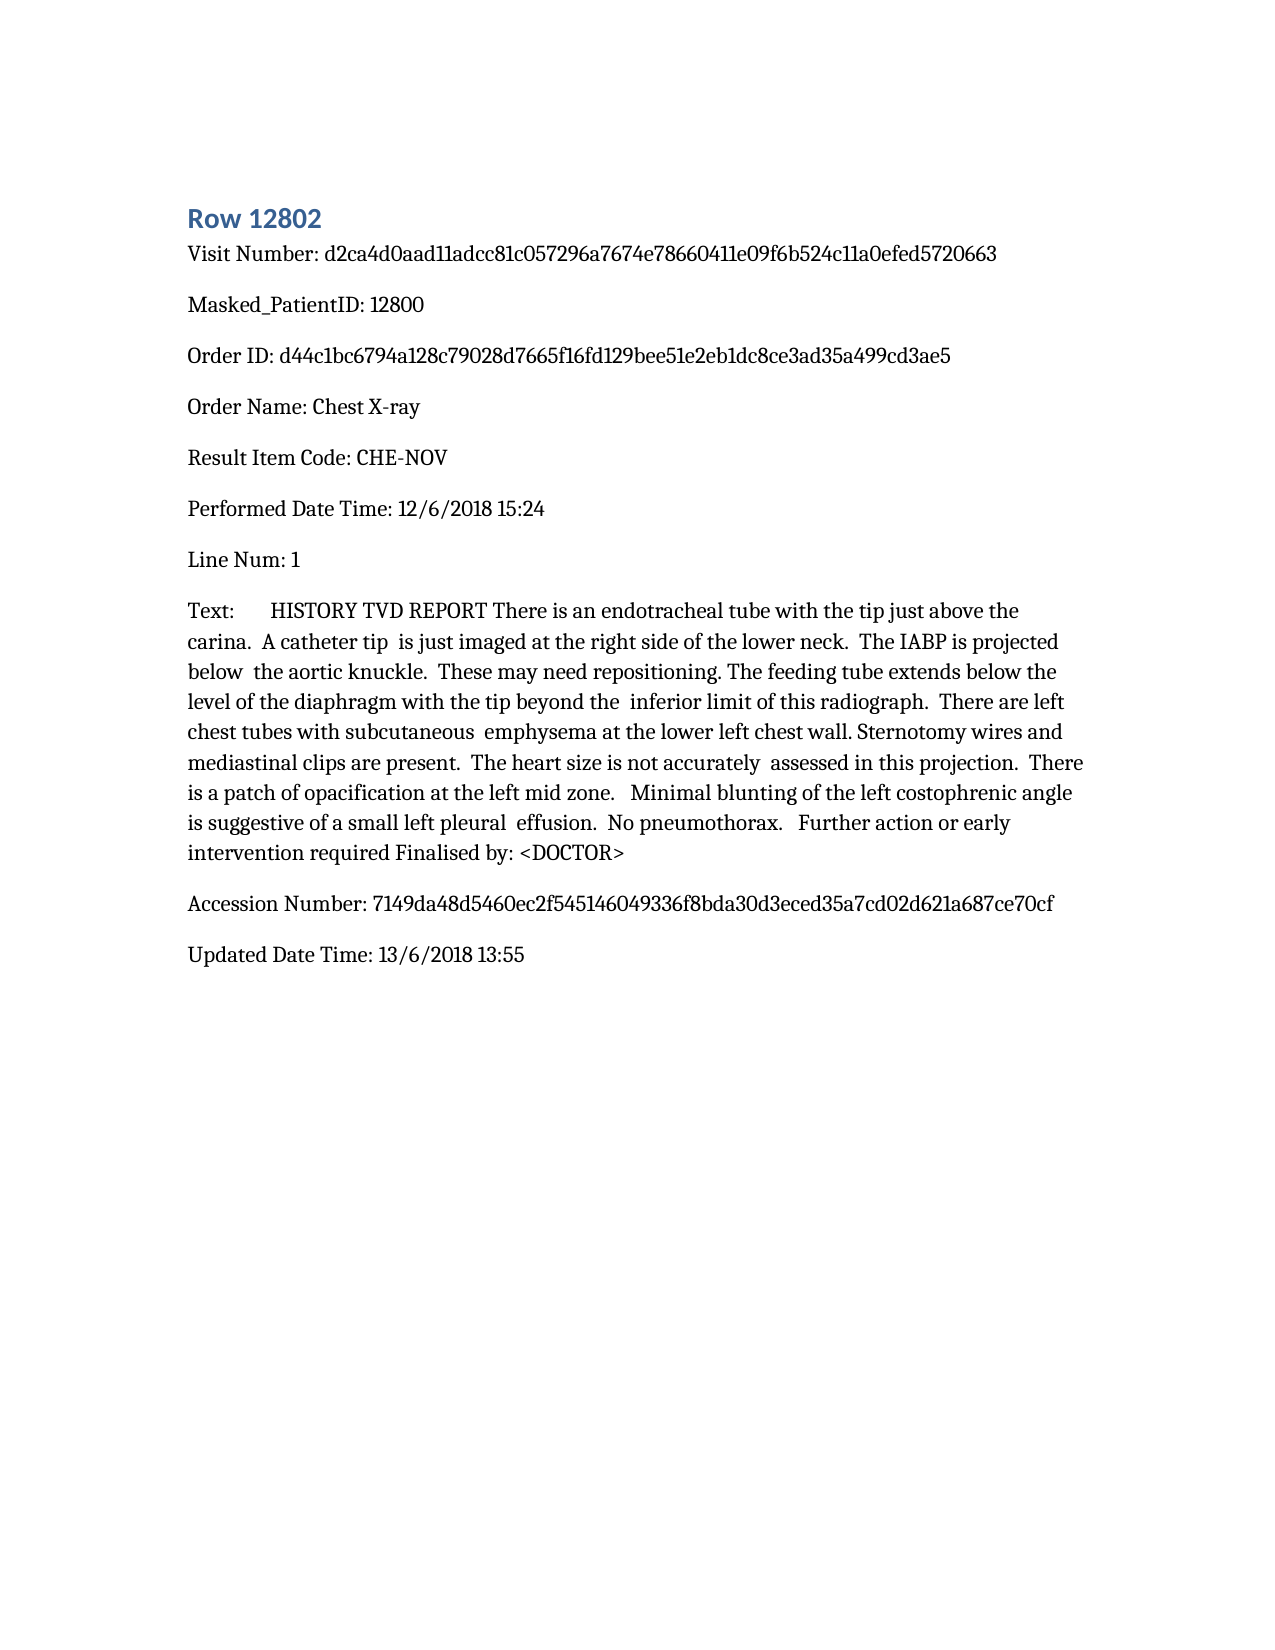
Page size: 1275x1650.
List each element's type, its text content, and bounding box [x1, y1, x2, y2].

subtitle Row 12802 [187, 200, 1087, 236]
text Line Num: 1 [187, 547, 1087, 573]
text Performed Date Time: 12/6/2018 15:24 [187, 496, 1087, 522]
text Order ID: d44c1bc6794a128c79028d7665f16fd129bee51e2eb1dc8ce3ad35a499cd3ae5 [187, 343, 1087, 369]
text Masked_PatientID: 12800 [187, 292, 1087, 318]
text Visit Number: d2ca4d0aad11adcc81c057296a7674e78660411e09f6b524c11a0efed5720663 [187, 241, 1087, 267]
text Updated Date Time: 13/6/2018 13:55 [187, 942, 1087, 968]
text Order Name: Chest X-ray [187, 394, 1087, 420]
text Text: HISTORY TVD REPORT There is an endotracheal tube with the tip just above the carina. A catheter tip is just imaged at the right side of the lower neck. The IABP is projected below the aortic knuckle. These may need repositioning. The feeding tube extends below the level of the diaphragm with the tip beyond the inferior limit of this radiograph. There are left chest tubes with subcutaneous emphysema at the lower left chest wall. Sternotomy wires and mediastinal clips are present. The heart size is not accurately assessed in this projection. There is a patch of opacification at the left mid zone. Minimal blunting of the left costophrenic angle is suggestive of a small left pleural effusion. No pneumothorax. Further action or early intervention required Finalised by: <DOCTOR> [187, 598, 1087, 866]
text Accession Number: 7149da48d5460ec2f545146049336f8bda30d3eced35a7cd02d621a687ce70cf [187, 891, 1087, 917]
text Result Item Code: CHE-NOV [187, 445, 1087, 471]
